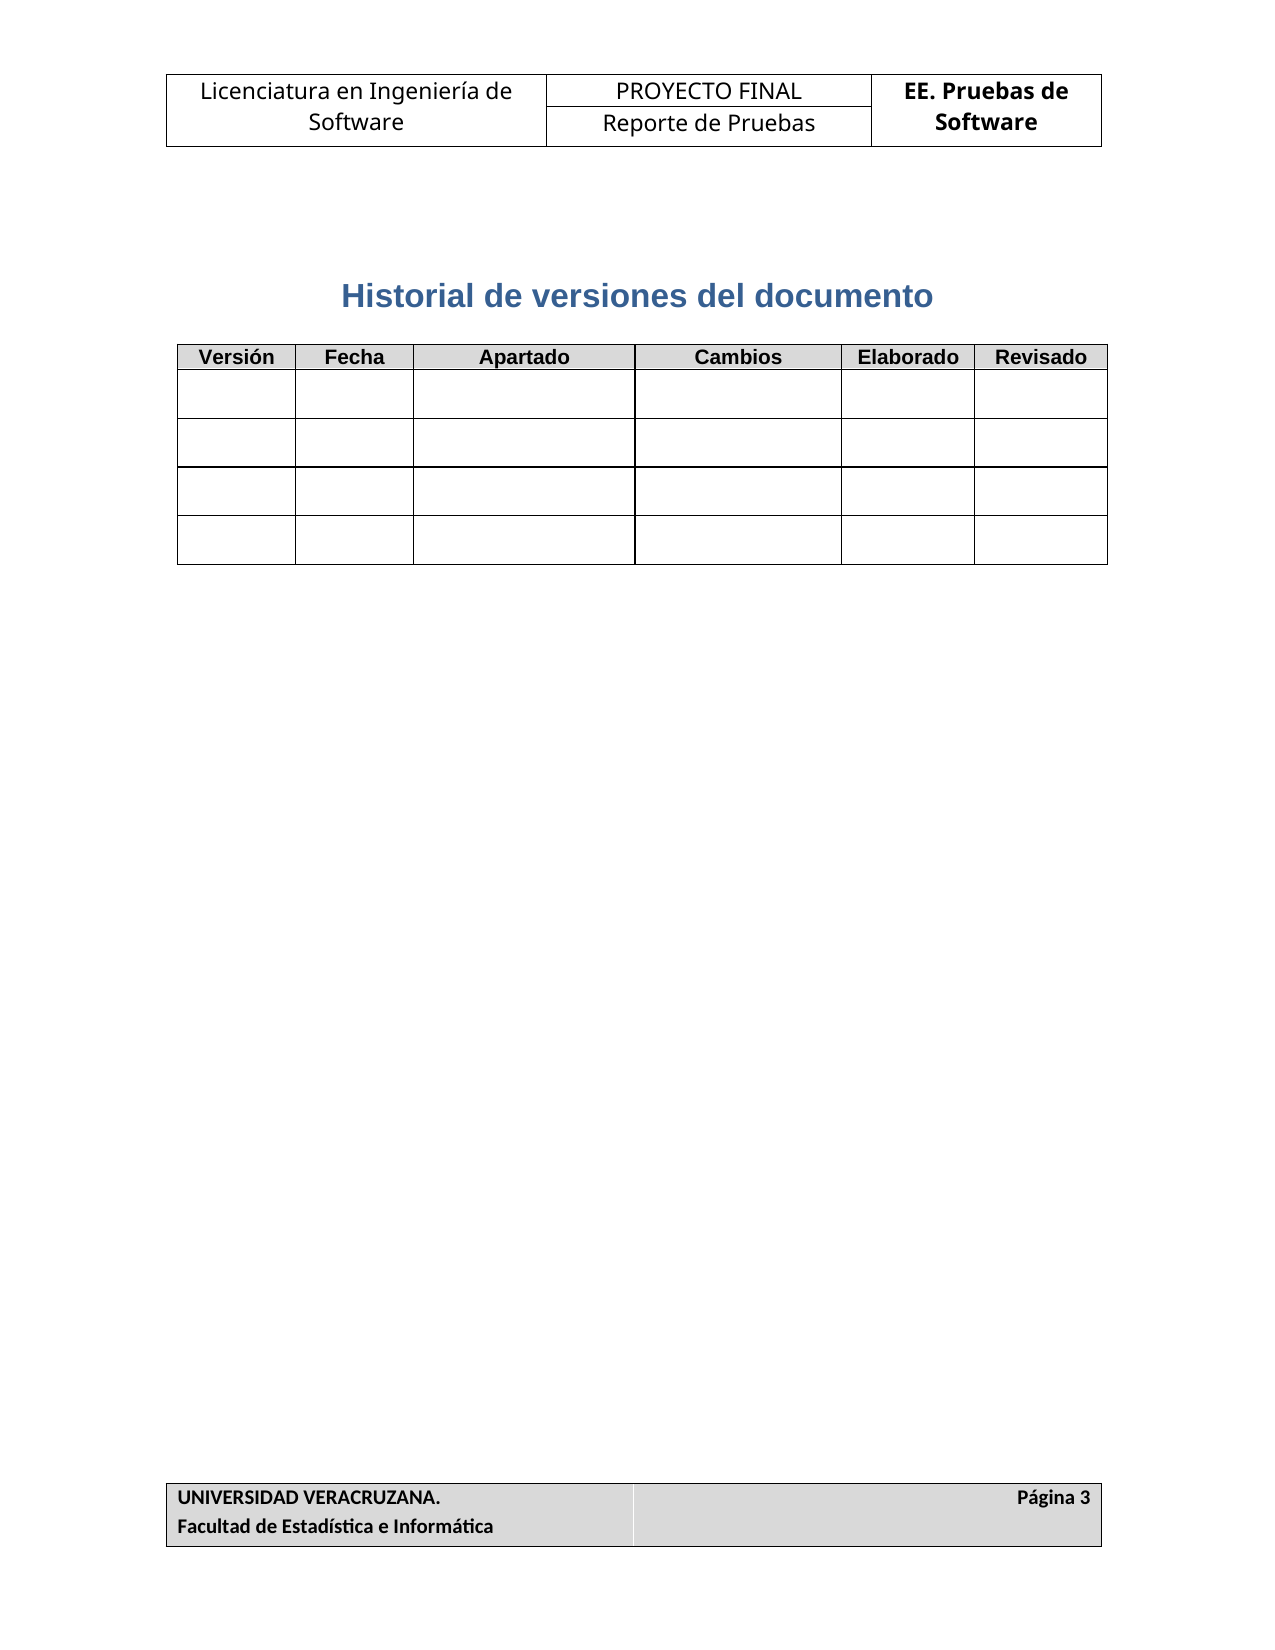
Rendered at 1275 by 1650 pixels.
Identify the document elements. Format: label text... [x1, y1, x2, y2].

table_cell [414, 516, 634, 564]
table_cell [178, 516, 295, 564]
subtitle Historial de versiones del documento [177, 276, 1098, 314]
table_cell [178, 419, 295, 466]
table_cell [975, 370, 1107, 417]
table_cell [178, 370, 295, 417]
table_header Cambios [636, 345, 841, 368]
table_cell [975, 516, 1107, 564]
table_header Apartado [414, 345, 634, 368]
table_header Revisado [975, 345, 1107, 368]
table_header Fecha [296, 345, 413, 368]
table_cell [842, 468, 974, 515]
table_cell [842, 419, 974, 466]
table_cell [636, 516, 841, 564]
table_cell [636, 419, 841, 466]
table_cell [975, 419, 1107, 466]
table_cell [842, 370, 974, 417]
table_header Elaborado [842, 345, 974, 368]
table_header Versión [178, 345, 295, 368]
table_cell [414, 468, 634, 515]
table_cell [636, 370, 841, 417]
table_cell [178, 468, 295, 515]
table_cell [636, 468, 841, 515]
table_cell [296, 419, 413, 466]
table_cell [296, 516, 413, 564]
table_cell [842, 516, 974, 564]
table_cell [975, 468, 1107, 515]
table_cell [296, 468, 413, 515]
table_cell [414, 370, 634, 417]
table_cell [296, 370, 413, 417]
table_cell [414, 419, 634, 466]
